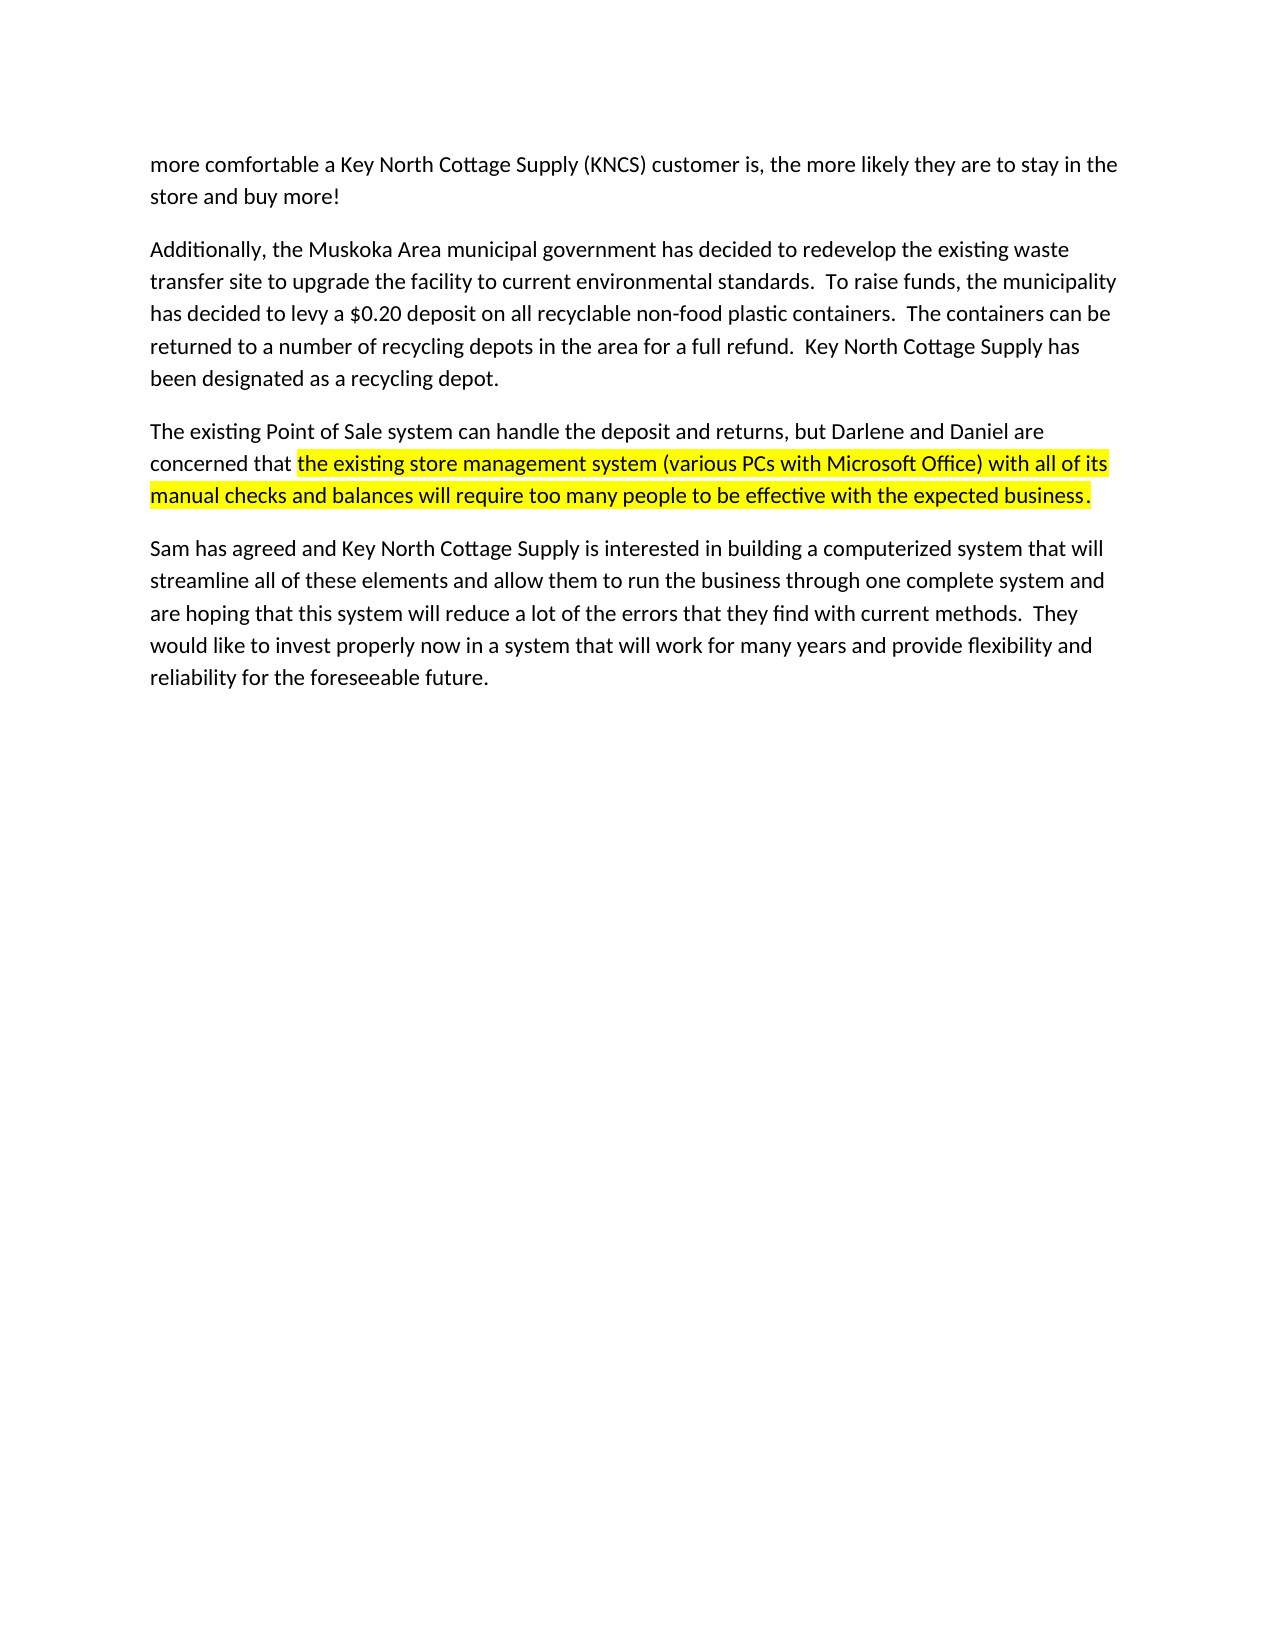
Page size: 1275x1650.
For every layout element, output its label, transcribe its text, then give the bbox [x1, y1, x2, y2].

text The existing Point of Sale system can handle the deposit and returns, but Darlene and Daniel are concerned that the existing store management system (various PCs with Microsoft Office) with all of its manual checks and balances will require too many people to be effective with the expected business. [150, 417, 1125, 509]
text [150, 150, 1125, 210]
text Sam has agreed and Key North Cottage Supply is interested in building a computerized system that will streamline all of these elements and allow them to run the business through one complete system and are hoping that this system will reduce a lot of the errors that they find with current methods. They would like to invest properly now in a system that will work for many years and provide flexibility and reliability for the foreseeable future. [150, 534, 1125, 691]
text Additionally, the Muskoka Area municipal government has decided to redevelop the existing waste transfer site to upgrade the facility to current environmental standards. To raise funds, the municipality has decided to levy a $0.20 deposit on all recyclable non-food plastic containers. The containers can be returned to a number of recycling depots in the area for a full refund. Key North Cottage Supply has been designated as a recycling depot. [150, 235, 1125, 392]
